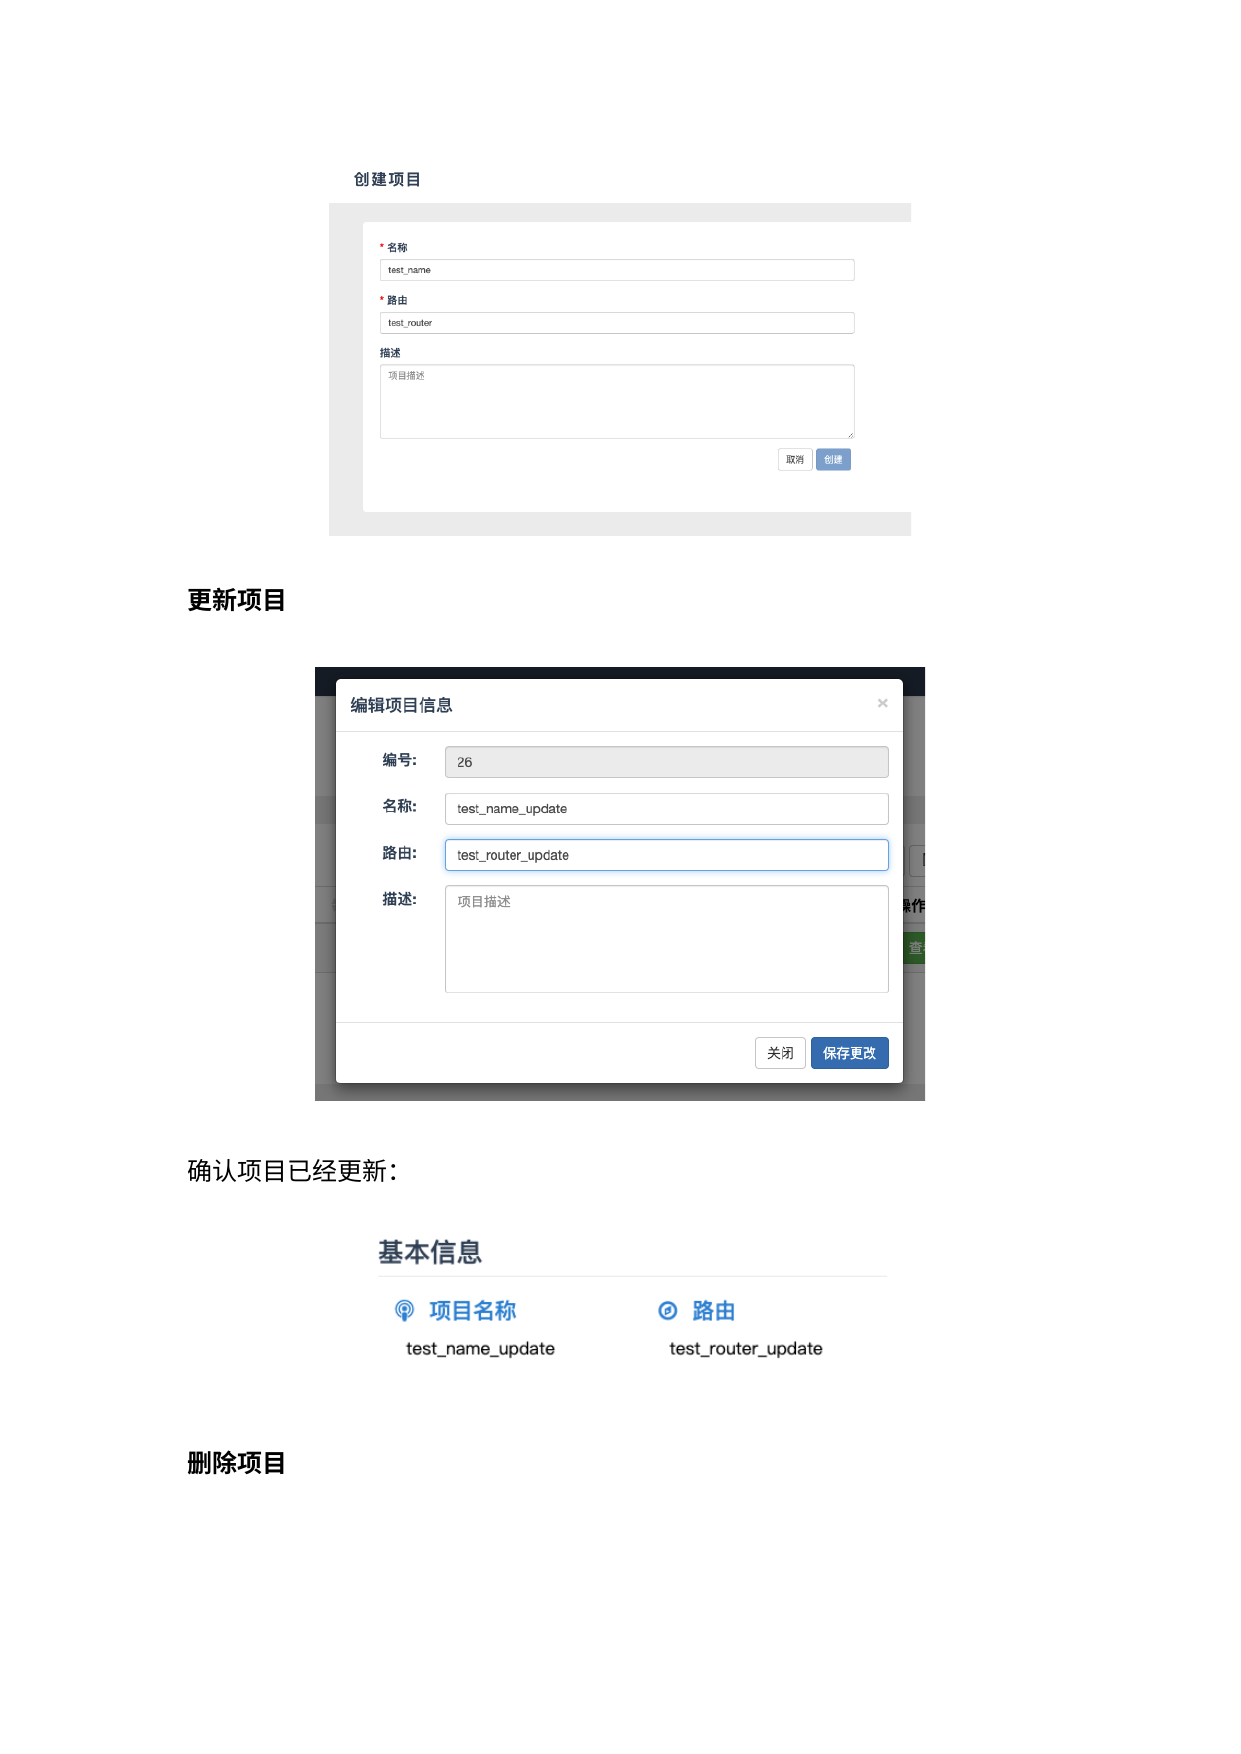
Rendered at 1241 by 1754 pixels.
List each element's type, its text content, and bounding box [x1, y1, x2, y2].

picture [352, 1220, 888, 1383]
picture [315, 667, 926, 1101]
text 确认项目已经更新： [187, 1137, 1053, 1202]
text 更新项目 [187, 566, 1053, 631]
text 删除项目 [187, 1429, 1053, 1494]
picture [329, 162, 912, 536]
